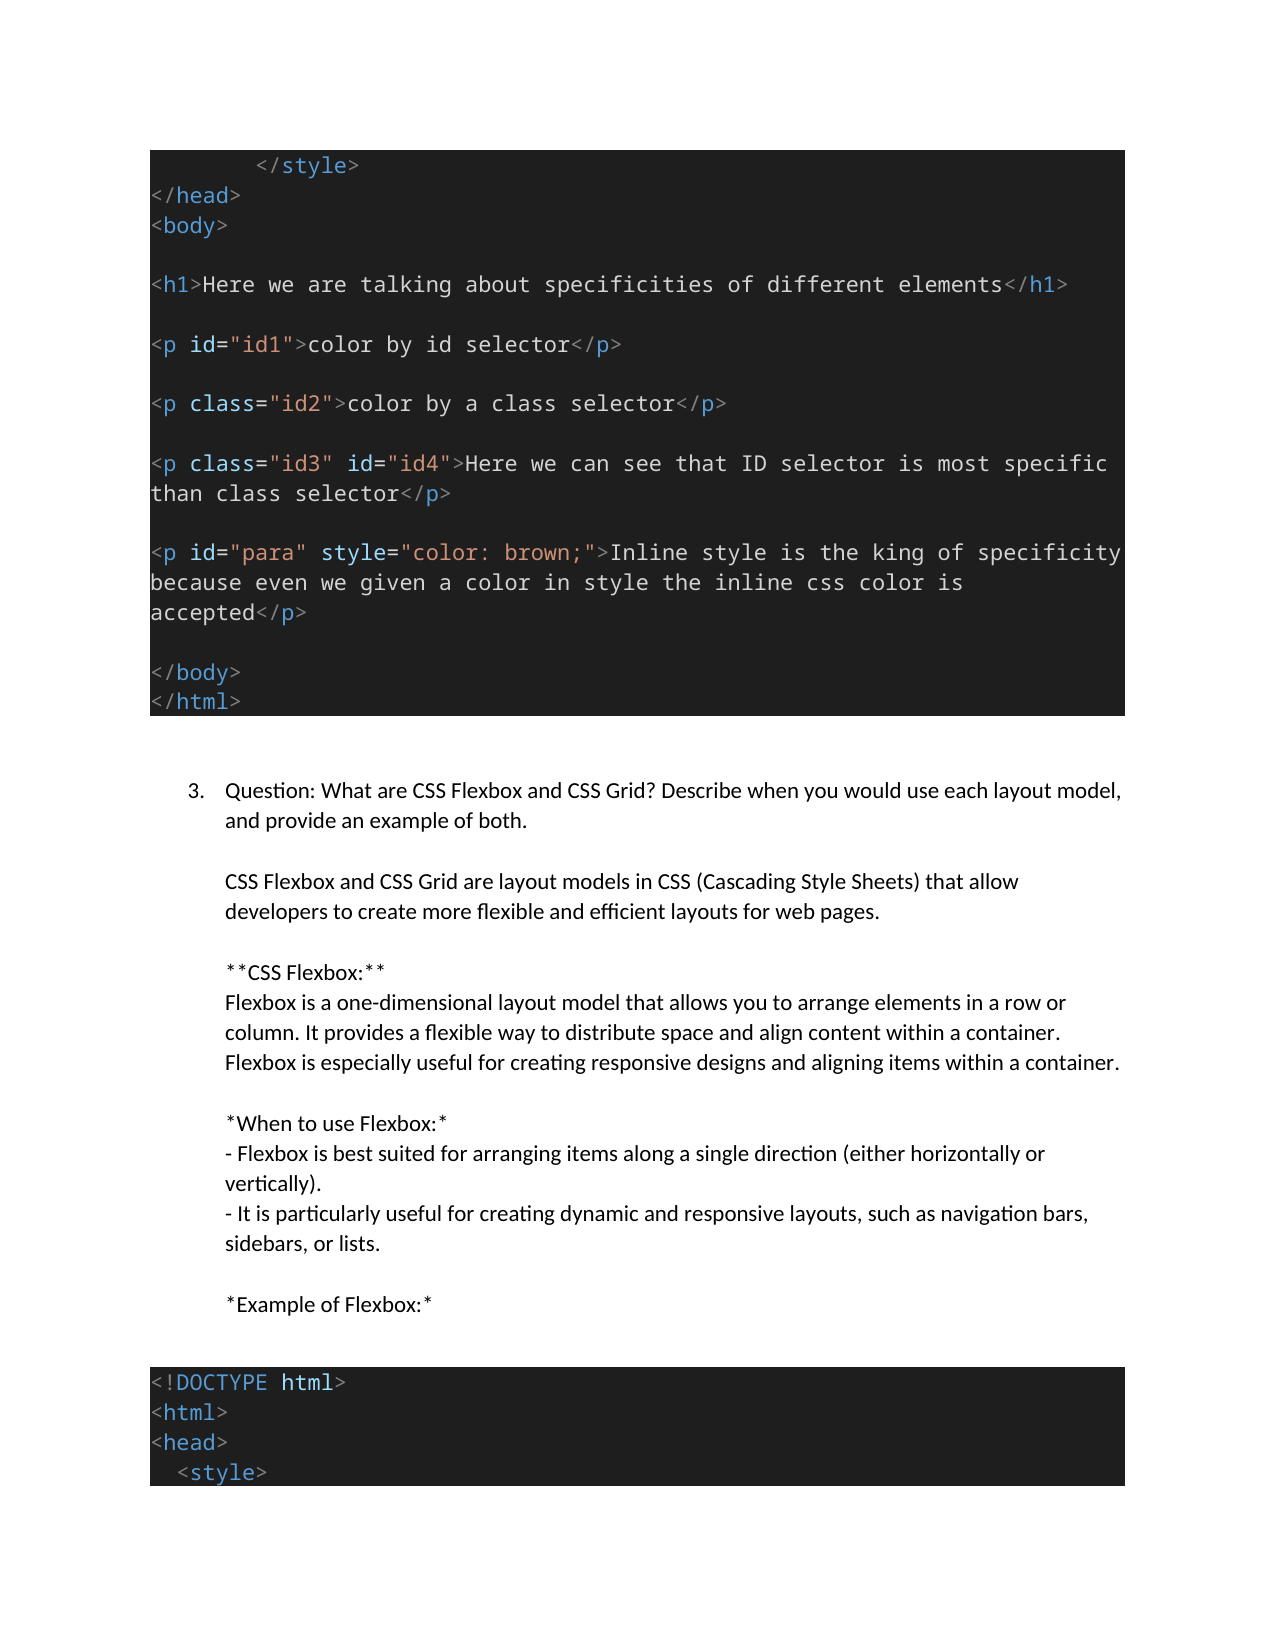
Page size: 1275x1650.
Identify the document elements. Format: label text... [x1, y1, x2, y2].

text <body> [150, 209, 1125, 239]
text <h1>Here we are talking about specificities of different elements</h1> [150, 269, 1125, 299]
text Flexbox is a one-dimensional layout model that allows you to arrange elements in a row or column. It provides a flexible way to distribute space and align content within a container. Flexbox is especially useful for creating responsive designs and aligning items within a container. [225, 988, 1125, 1076]
text </body> [150, 656, 1125, 686]
text </style> [150, 150, 1125, 180]
text *Example of Flexbox:* [225, 1290, 1125, 1318]
text <p id="para" style="color: brown;">Inline style is the king of specificity because even we given a color in style the inline css color is accepted</p> [150, 537, 1125, 627]
text *When to use Flexbox:* [225, 1109, 1125, 1137]
text <style> [150, 1456, 1125, 1486]
text <p id="id1">color by id selector</p> [150, 329, 1125, 358]
text - It is particularly useful for creating dynamic and responsive layouts, such as navigation bars, sidebars, or lists. [225, 1199, 1125, 1258]
text <p class="id3" id="id4">Here we can see that ID selector is most specific than class selector</p> [150, 448, 1125, 507]
text </html> [150, 686, 1125, 716]
text <head> [150, 1427, 1125, 1456]
text CSS Flexbox and CSS Grid are layout models in CSS (Cascading Style Sheets) that allow developers to create more flexible and efficient layouts for web pages. [225, 867, 1125, 925]
text </head> [150, 180, 1125, 209]
text **CSS Flexbox:** [225, 958, 1125, 986]
list Question: What are CSS Flexbox and CSS Grid? Describe when you would use each layout model, and provide an example of both. [187, 776, 1125, 835]
text - Flexbox is best suited for arranging items along a single direction (either horizontally or vertically). [225, 1139, 1125, 1197]
text <!DOCTYPE html> [150, 1367, 1125, 1397]
text <p class="id2">color by a class selector</p> [150, 388, 1125, 418]
text <html> [150, 1397, 1125, 1427]
